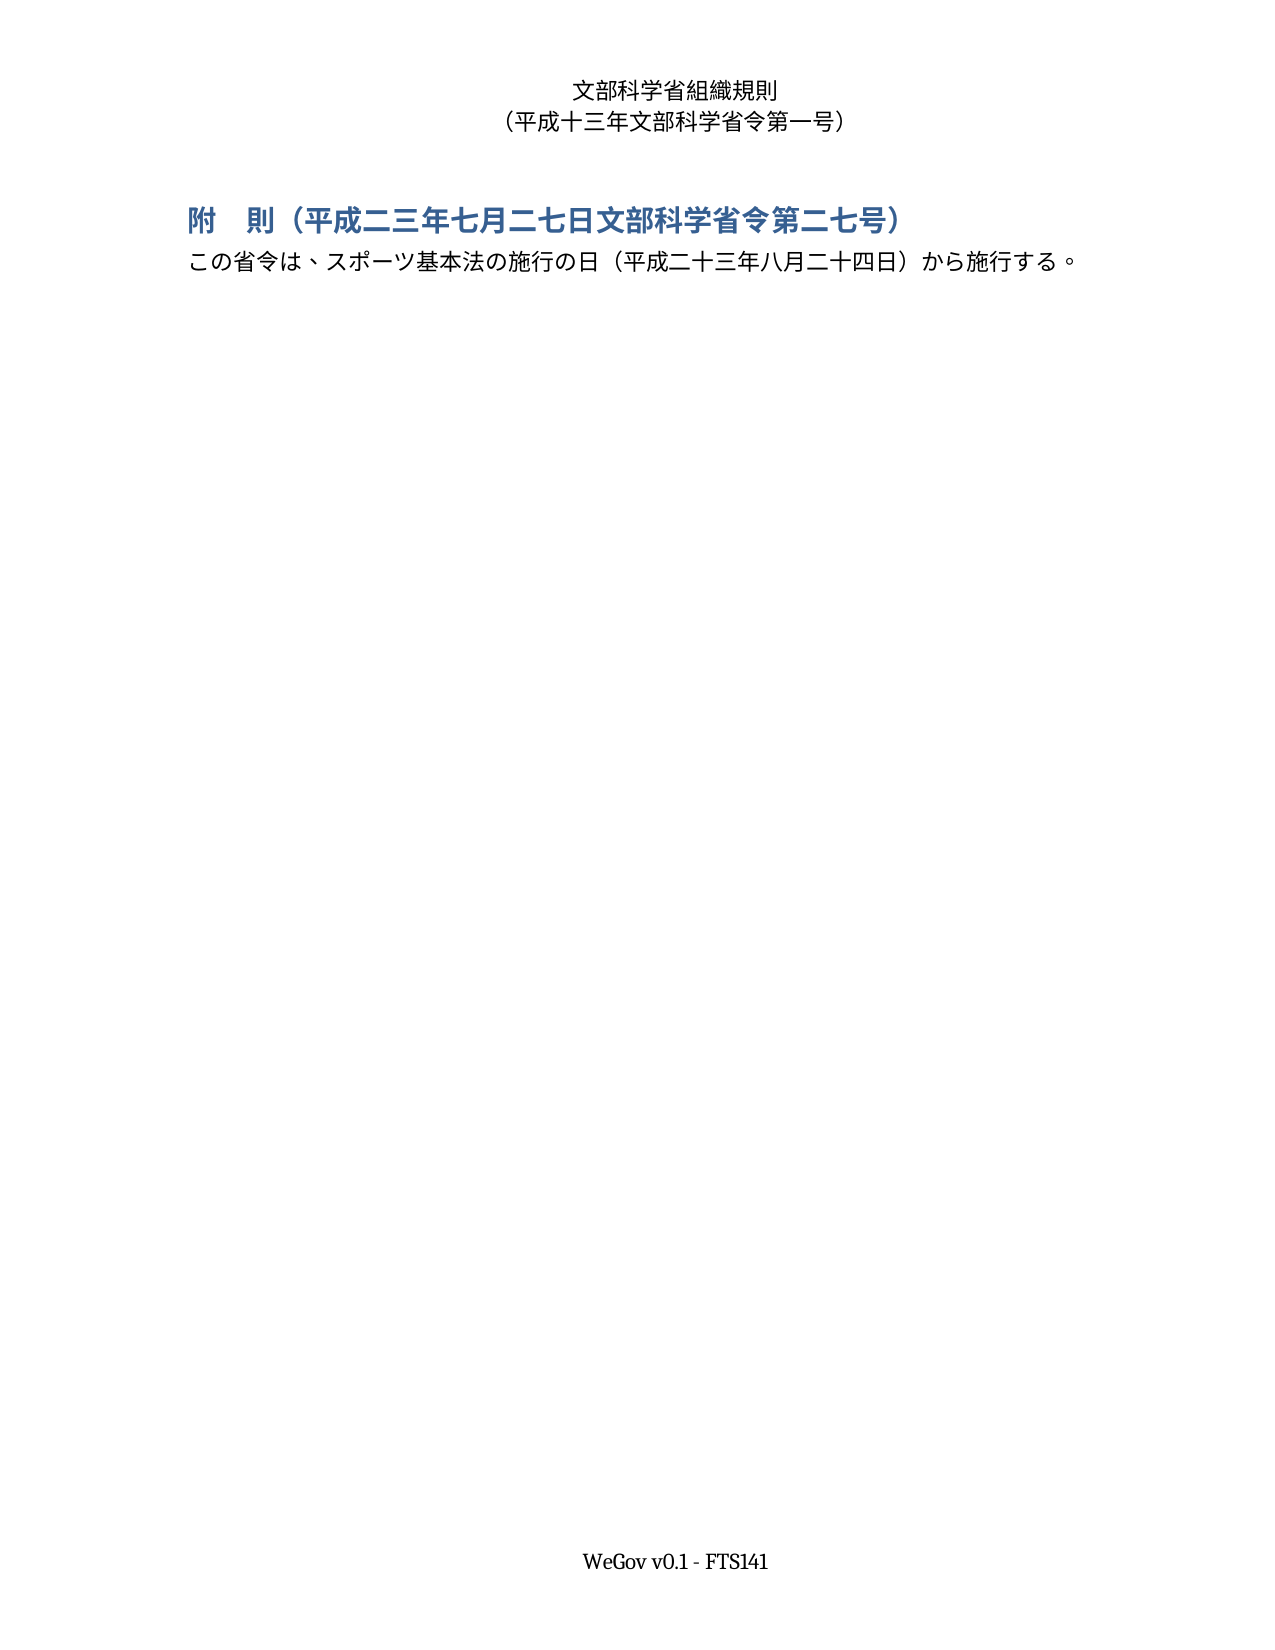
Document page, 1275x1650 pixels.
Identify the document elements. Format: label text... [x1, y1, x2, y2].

text この省令は、スポーツ基本法の施行の日（平成二十三年八月二十四日）から施行する。 [187, 246, 1087, 277]
subtitle 附 則（平成二三年七月二七日文部科学省令第二七号） [187, 200, 1087, 240]
